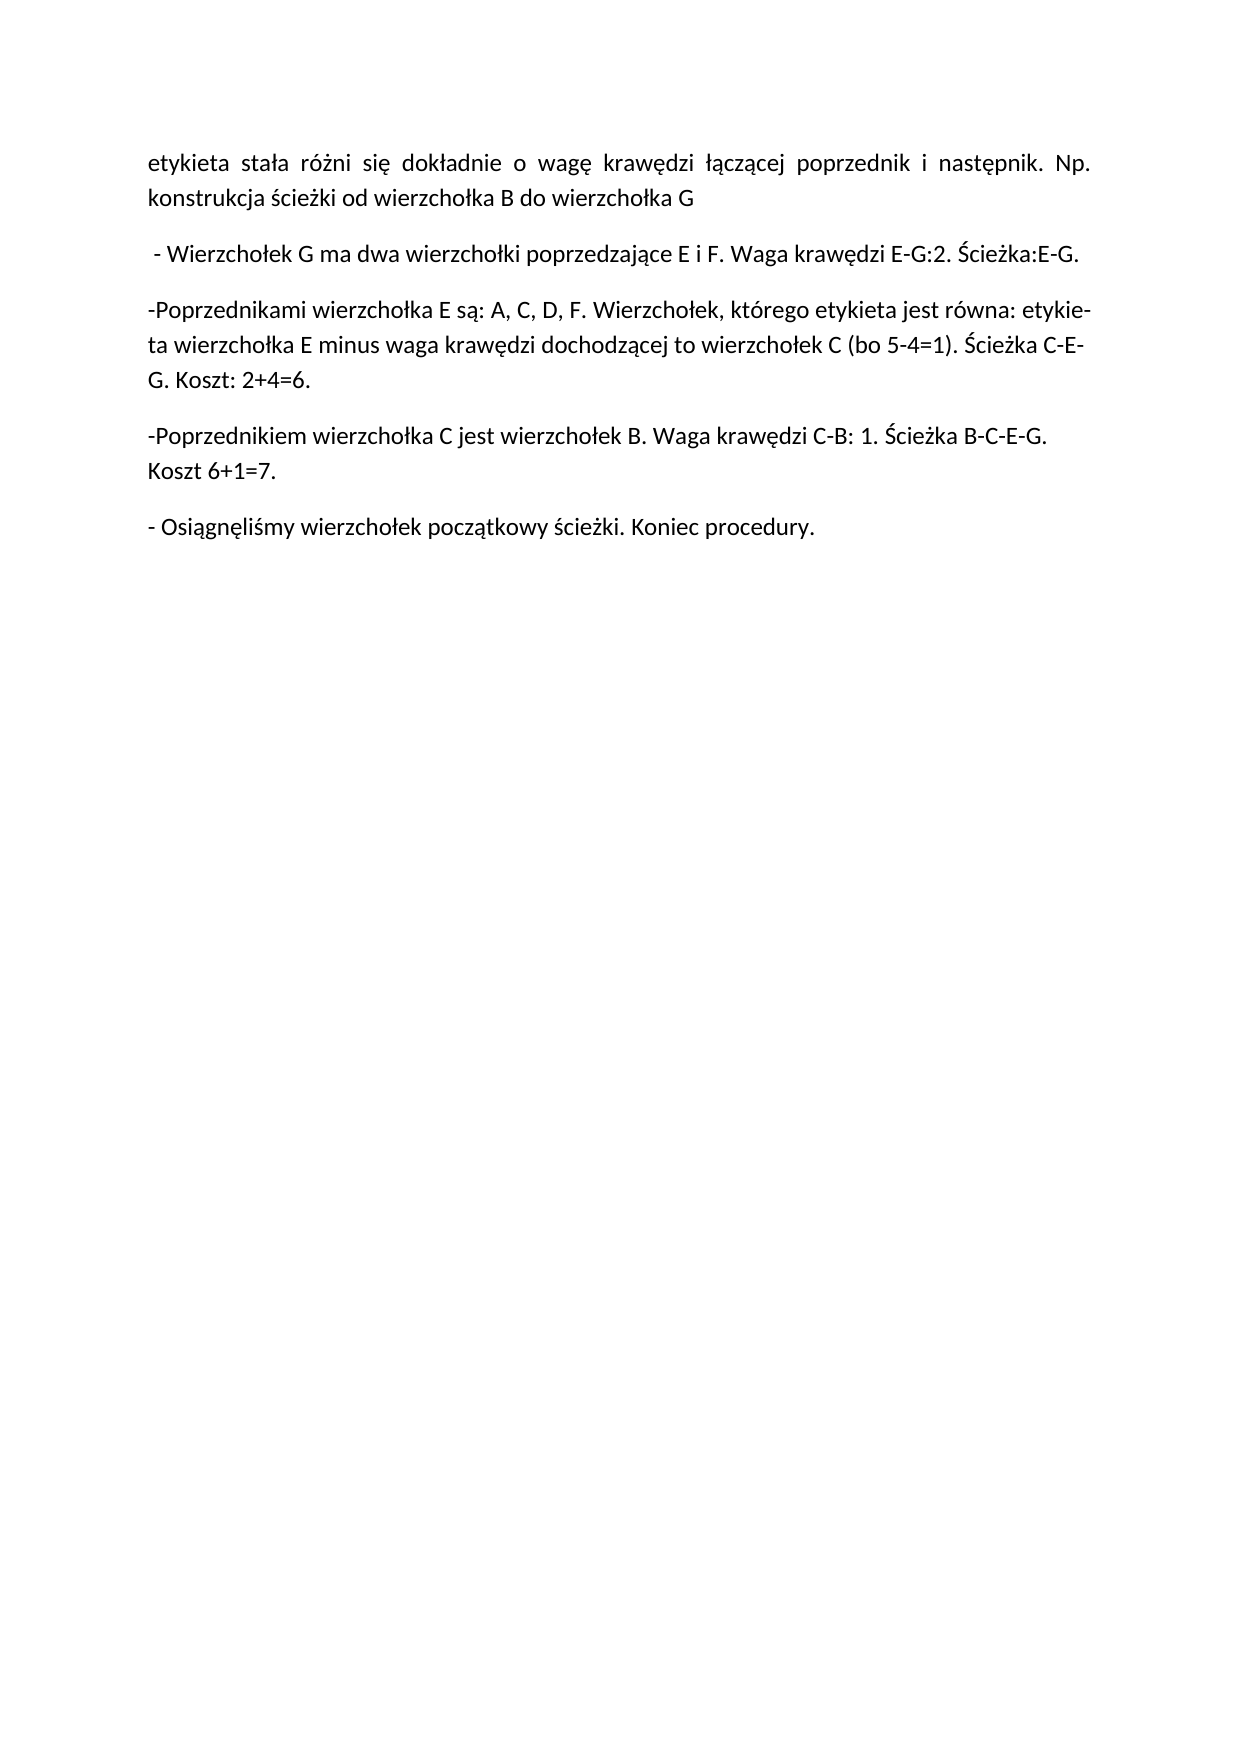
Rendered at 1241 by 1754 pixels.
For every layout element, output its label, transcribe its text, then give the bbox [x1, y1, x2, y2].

text -Poprzednikami wierzchołka E są: A, C, D, F. Wierzchołek, którego etykieta jest równa: etykie-ta wierzchołka E minus waga krawędzi dochodzącej to wierzchołek C (bo 5-4=1). Ścieżka C-E-G. Koszt: 2+4=6. [148, 294, 1093, 395]
text - Wierzchołek G ma dwa wierzchołki poprzedzające E i F. Waga krawędzi E-G:2. Ścieżka:E-G. [148, 238, 1093, 269]
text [148, 148, 1093, 213]
text -Poprzednikiem wierzchołka C jest wierzchołek B. Waga krawędzi C-B: 1. Ścieżka B-C-E-G. Koszt 6+1=7. [148, 420, 1093, 486]
text - Osiągnęliśmy wierzchołek początkowy ścieżki. Koniec procedury. [148, 511, 1093, 541]
